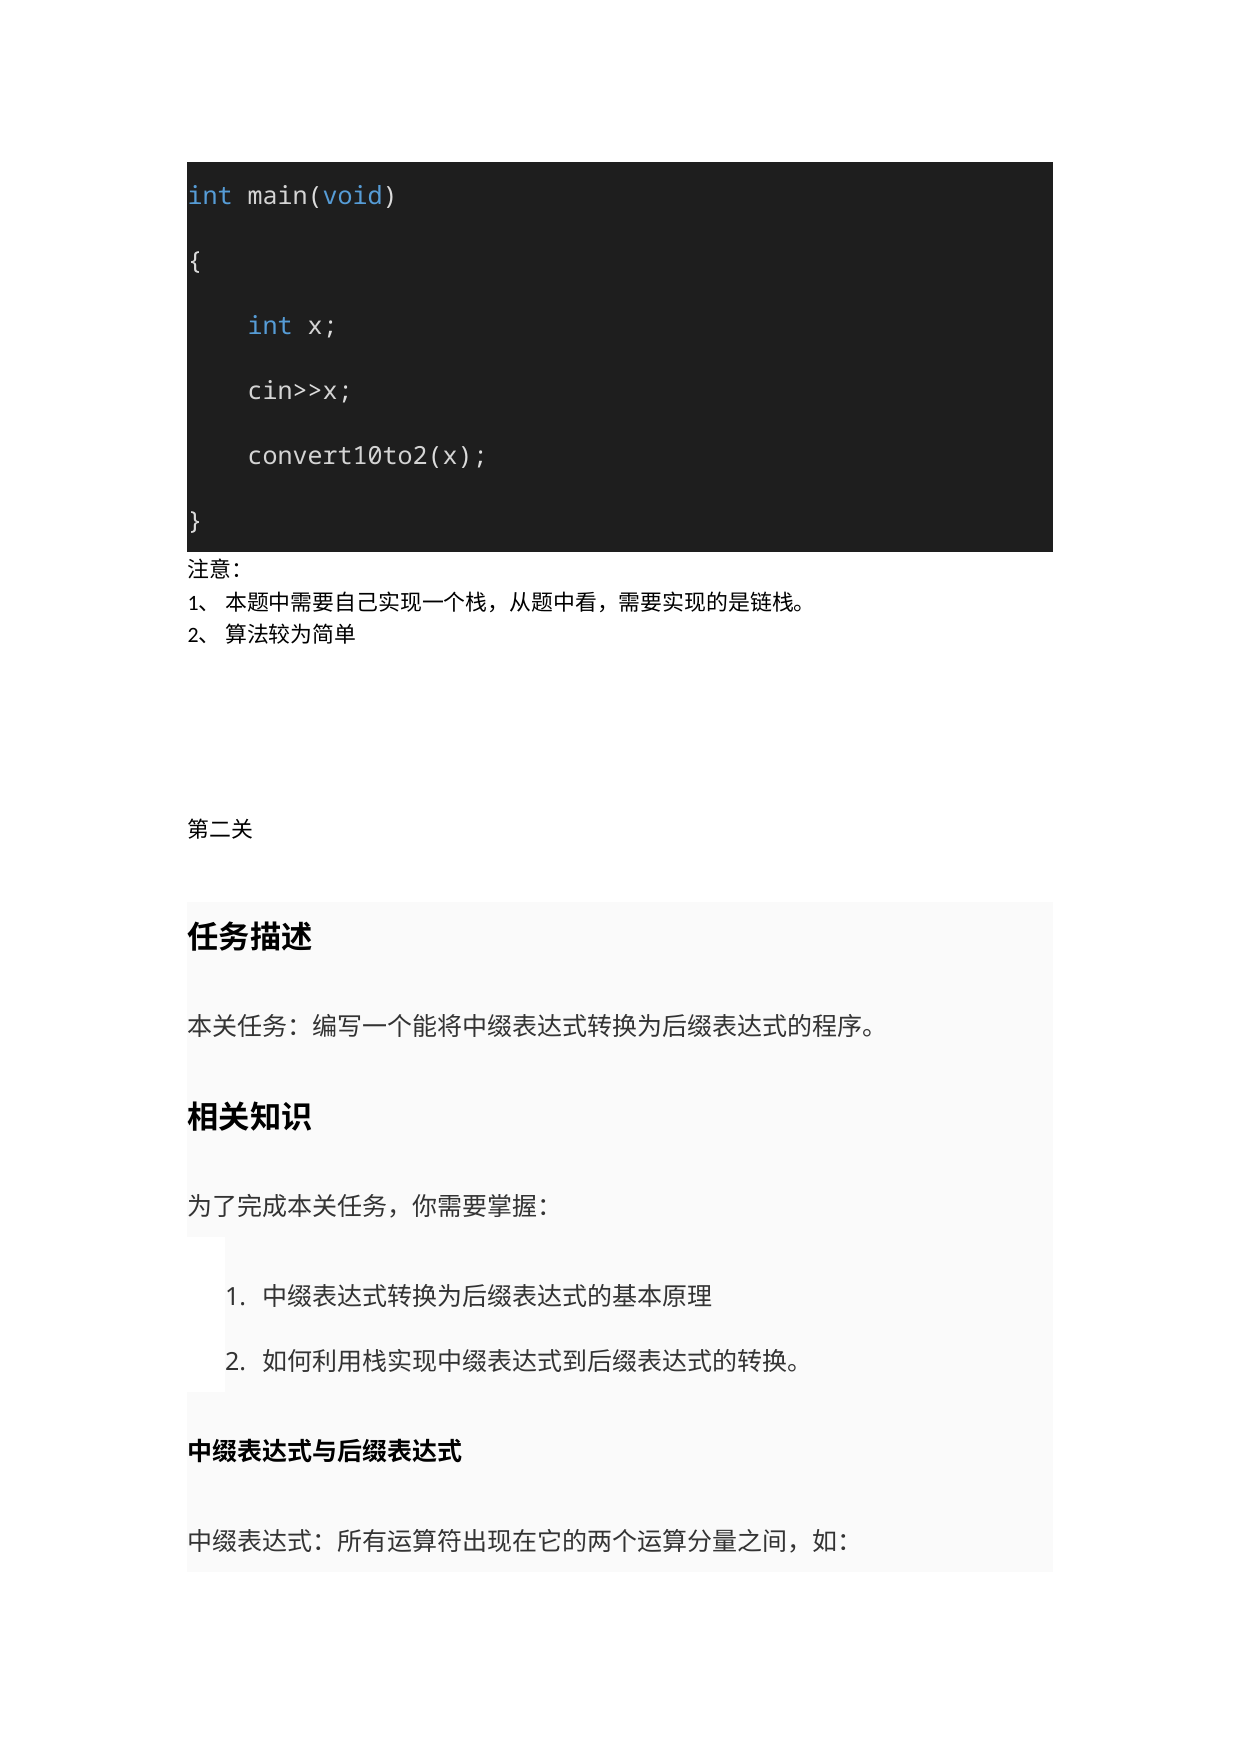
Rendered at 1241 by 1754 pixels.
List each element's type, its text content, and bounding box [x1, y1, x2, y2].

text 第二关 [187, 812, 1053, 844]
list 中缀表达式转换为后缀表达式的基本原理 [225, 1262, 1053, 1327]
subtitle 任务描述 [187, 902, 1053, 967]
text int main(void) [187, 162, 1053, 227]
text 中缀表达式：所有运算符出现在它的两个运算分量之间，如： [187, 1507, 1053, 1572]
text int x; [187, 292, 1053, 357]
text 注意： [187, 552, 1053, 584]
subtitle 中缀表达式与后缀表达式 [187, 1417, 1053, 1482]
list 算法较为简单 [187, 617, 1053, 649]
text { [187, 227, 1053, 292]
subtitle 相关知识 [187, 1082, 1053, 1147]
text convert10to2(x); [187, 422, 1053, 487]
text 本关任务：编写一个能将中缀表达式转换为后缀表达式的程序。 [187, 992, 1053, 1057]
text cin>>x; [187, 357, 1053, 422]
list 本题中需要自己实现一个栈，从题中看，需要实现的是链栈。 [187, 584, 1053, 617]
text } [187, 487, 1053, 552]
list 如何利用栈实现中缀表达式到后缀表达式的转换。 [225, 1327, 1053, 1392]
text 为了完成本关任务，你需要掌握： [187, 1172, 1053, 1237]
